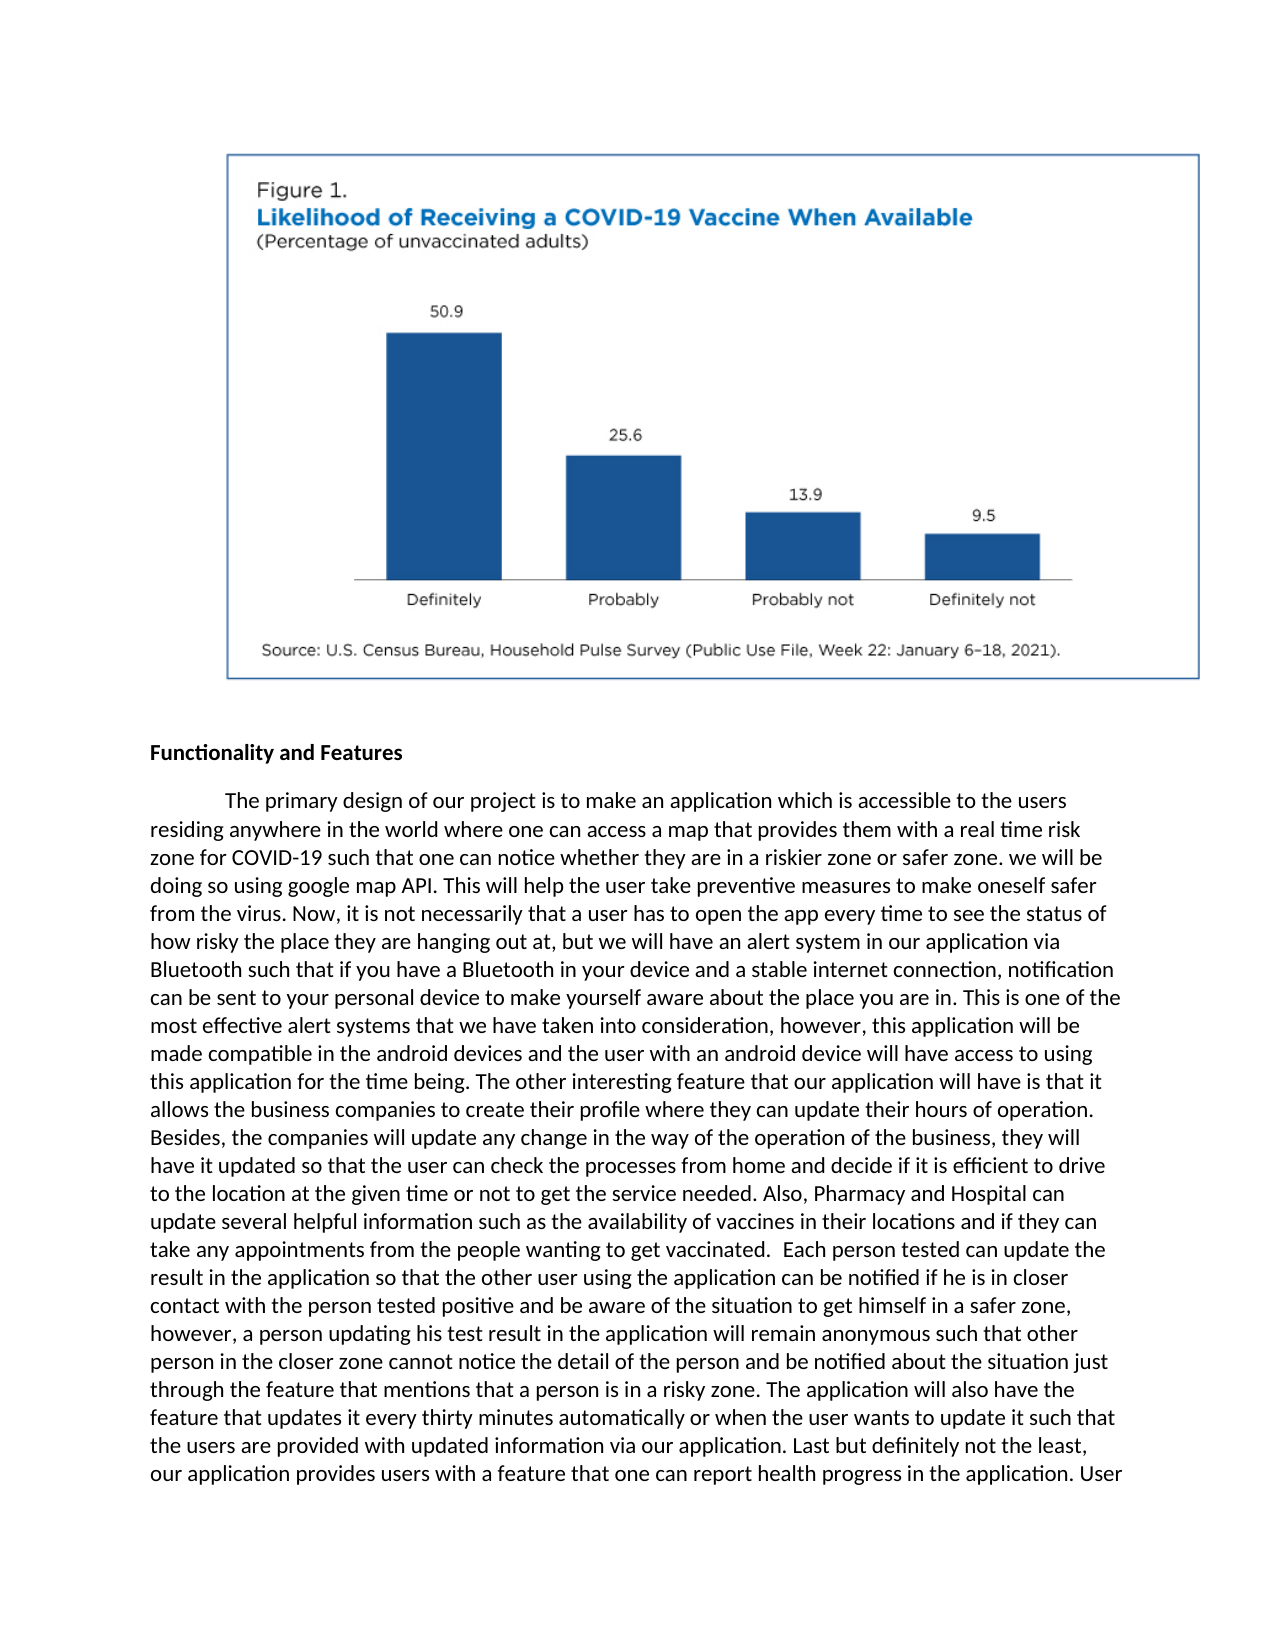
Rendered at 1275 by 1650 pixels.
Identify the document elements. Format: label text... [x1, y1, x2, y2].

picture [225, 150, 1200, 684]
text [150, 787, 1125, 1487]
text Functionality and Features [150, 738, 1125, 766]
